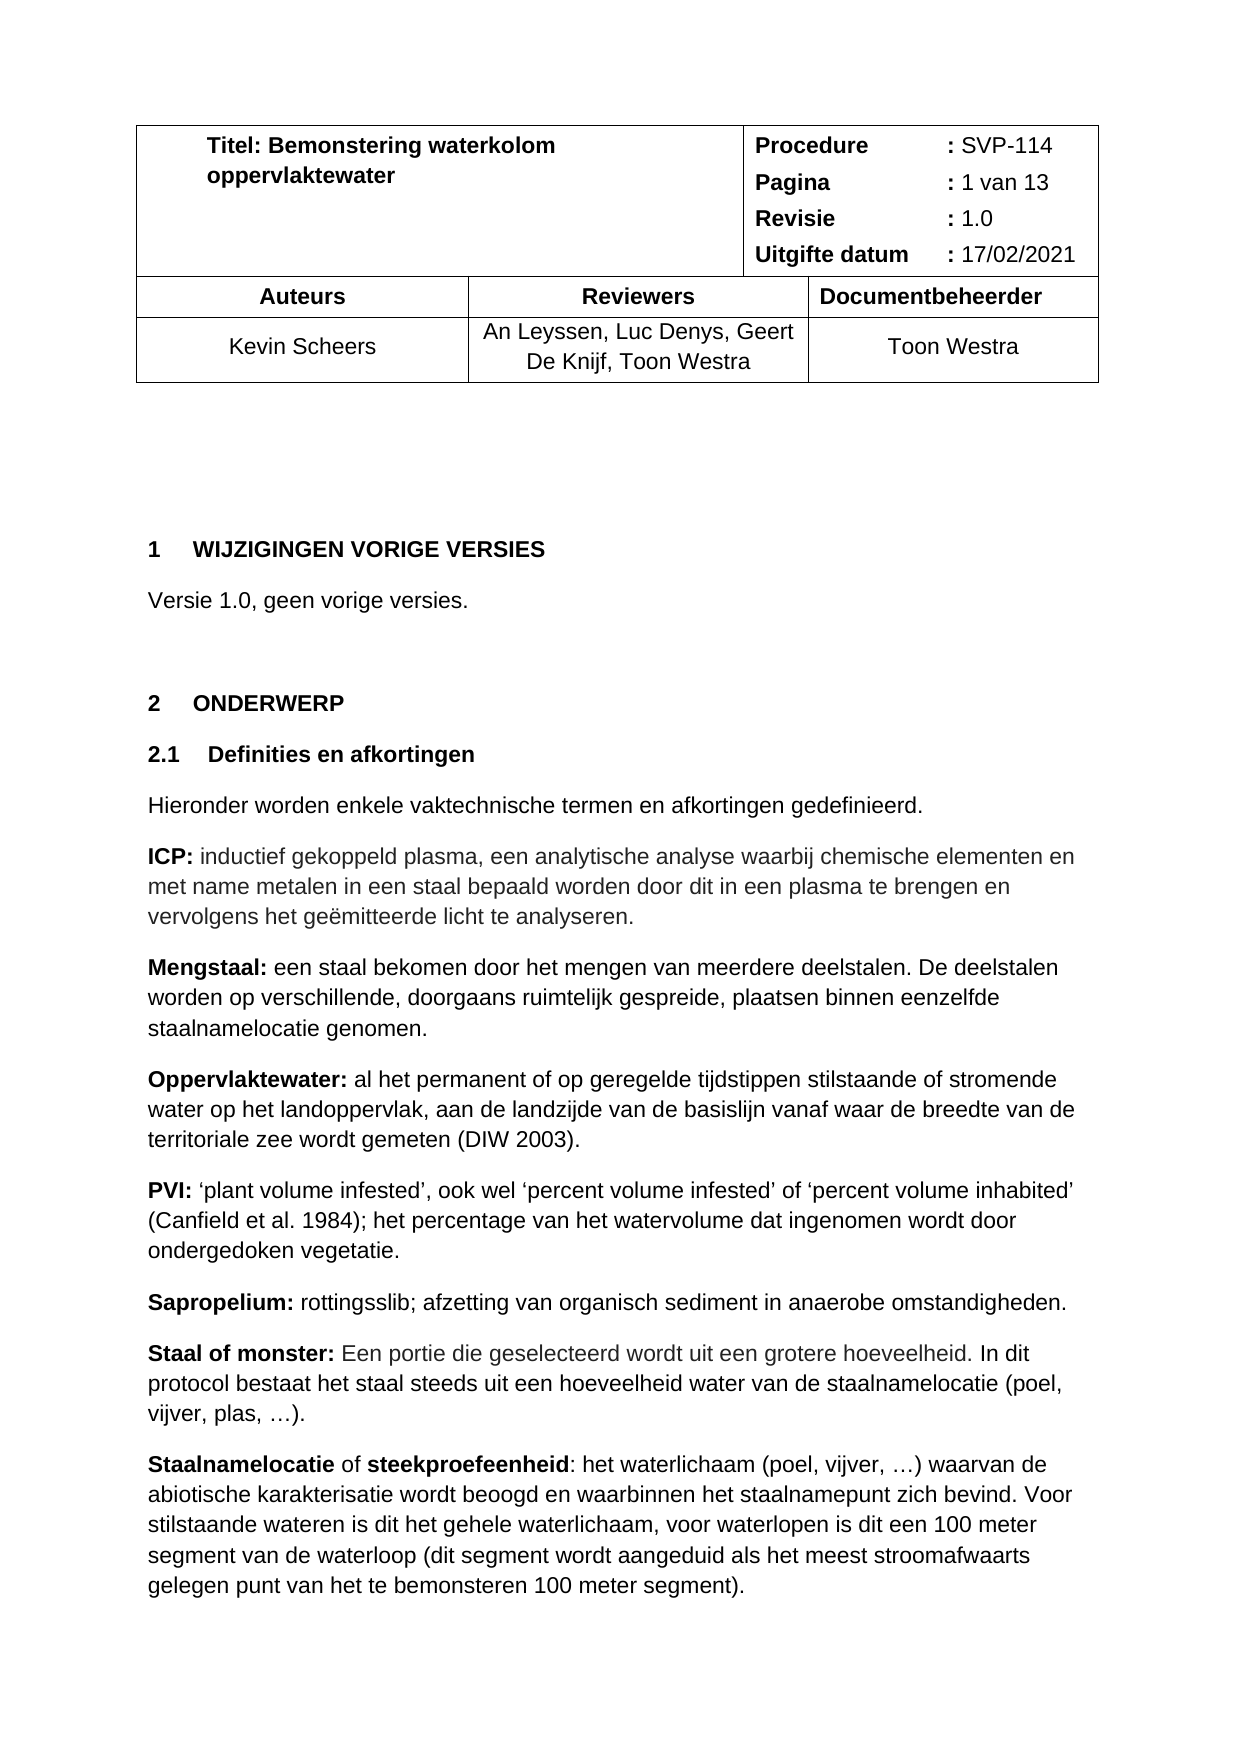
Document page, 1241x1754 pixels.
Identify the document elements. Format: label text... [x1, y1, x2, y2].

subtitle Definities en afkortingen [148, 741, 1093, 767]
text ICP: inductief gekoppeld plasma, een analytische analyse waarbij chemische elementen en met name metalen in een staal bepaald worden door dit in een plasma te brengen en vervolgens het geëmitteerde licht te analyseren. [148, 843, 1093, 929]
text Sapropelium: rottingsslib; afzetting van organisch sediment in anaerobe omstandigheden. [148, 1288, 1093, 1315]
text PVI: ‘plant volume infested’, ook wel ‘percent volume infested’ of ‘percent volume inhabited’ (Canfield et al. 1984); het percentage van het watervolume dat ingenomen wordt door ondergedoken vegetatie. [148, 1177, 1093, 1264]
subtitle WIJZIGINGEN VORIGE VERSIES [148, 536, 1093, 563]
text Oppervlaktewater: al het permanent of op geregelde tijdstippen stilstaande of stromende water op het landoppervlak, aan de landzijde van de basislijn vanaf waar de breedte van de territoriale zee wordt gemeten (DIW 2003). [148, 1066, 1093, 1152]
text Hieronder worden enkele vaktechnische termen en afkortingen gedefinieerd. [148, 792, 1093, 818]
text Versie 1.0, geen vorige versies. [148, 587, 1093, 614]
subtitle ONDERWERP [148, 689, 1093, 716]
text Mengstaal: een staal bekomen door het mengen van meerdere deelstalen. De deelstalen worden op verschillende, doorgaans ruimtelijk gespreide, plaatsen binnen eenzelfde staalnamelocatie genomen. [148, 954, 1093, 1041]
